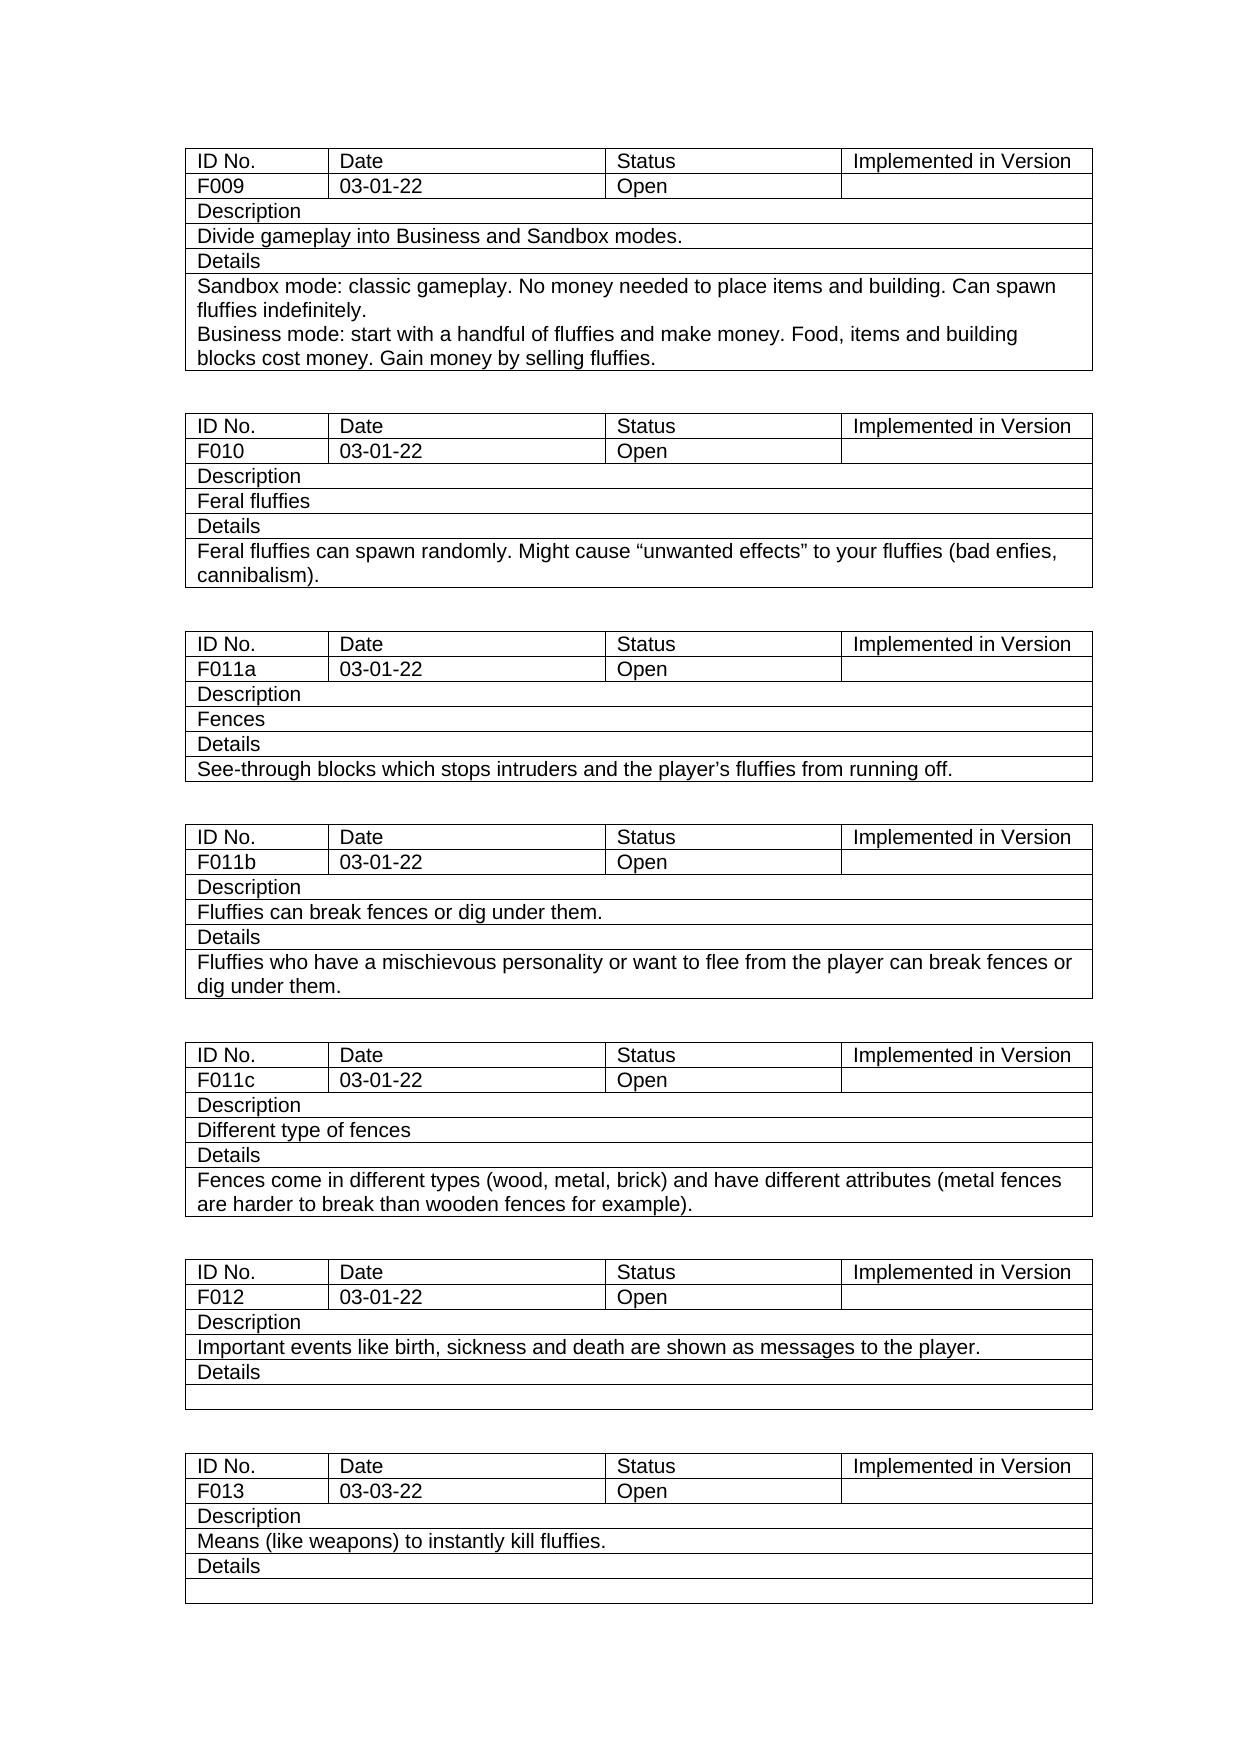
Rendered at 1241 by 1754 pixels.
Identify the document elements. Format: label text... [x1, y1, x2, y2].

table_cell Divide gameplay into Business and Sandbox modes. [186, 224, 1092, 248]
table_cell 03-03-22 [329, 1479, 605, 1503]
table_header Date [329, 149, 605, 173]
table_header Date [329, 825, 605, 849]
table_cell [842, 1479, 1092, 1503]
table_cell Description [186, 1310, 1092, 1334]
table_cell Details [186, 249, 1092, 273]
table_header Date [329, 1454, 605, 1478]
table_cell Details [186, 514, 1092, 538]
table_cell Open [606, 850, 841, 874]
table_cell Details [186, 1554, 1092, 1578]
table_cell Open [606, 1479, 841, 1503]
table_cell 03-01-22 [329, 174, 605, 198]
table_cell Details [186, 1360, 1092, 1384]
table_cell Open [606, 1068, 841, 1092]
table_header Implemented in Version [842, 632, 1092, 656]
table_cell Details [186, 1143, 1092, 1167]
table_cell Fences [186, 707, 1092, 731]
table_cell 03-01-22 [329, 1285, 605, 1309]
table_cell Fences come in different types (wood, metal, brick) and have different attributes (metal fences are harder to break than wooden fences for example). [186, 1168, 1092, 1216]
table_cell Description [186, 1093, 1092, 1117]
table_header ID No. [186, 1260, 328, 1284]
table_header ID No. [186, 1454, 328, 1478]
table_cell Details [186, 732, 1092, 756]
table_header Implemented in Version [842, 1260, 1092, 1284]
table_header Implemented in Version [842, 1454, 1092, 1478]
table_header Status [606, 825, 841, 849]
table_header Implemented in Version [842, 414, 1092, 438]
table_header Date [329, 414, 605, 438]
table_header ID No. [186, 414, 328, 438]
table_cell [842, 1285, 1092, 1309]
table_cell 03-01-22 [329, 439, 605, 463]
table_cell Description [186, 875, 1092, 899]
table_cell Details [186, 925, 1092, 949]
table_cell [842, 439, 1092, 463]
table_cell F009 [186, 174, 328, 198]
table_header Status [606, 632, 841, 656]
table_header Implemented in Version [842, 149, 1092, 173]
table_cell Important events like birth, sickness and death are shown as messages to the player. [186, 1335, 1092, 1359]
table_cell Open [606, 1285, 841, 1309]
table_cell 03-01-22 [329, 657, 605, 681]
table_header Status [606, 414, 841, 438]
table_cell [186, 1385, 1092, 1409]
table_cell F011c [186, 1068, 328, 1092]
table_header Date [329, 632, 605, 656]
table_cell 03-01-22 [329, 850, 605, 874]
table_cell Open [606, 657, 841, 681]
table_cell F013 [186, 1479, 328, 1503]
table_cell [186, 1579, 1092, 1603]
table_header Status [606, 1260, 841, 1284]
table_cell Description [186, 199, 1092, 223]
table_cell F011b [186, 850, 328, 874]
table_cell 03-01-22 [329, 1068, 605, 1092]
table_header Date [329, 1043, 605, 1067]
table_cell Open [606, 439, 841, 463]
table_cell [842, 850, 1092, 874]
table_header Status [606, 1454, 841, 1478]
table_cell Feral fluffies can spawn randomly. Might cause “unwanted effects” to your fluffies (bad enfies, cannibalism). [186, 539, 1092, 587]
table_header Date [329, 1260, 605, 1284]
table_header Implemented in Version [842, 1043, 1092, 1067]
table_cell Open [606, 174, 841, 198]
table_cell F010 [186, 439, 328, 463]
table_cell F012 [186, 1285, 328, 1309]
table_header ID No. [186, 825, 328, 849]
table_header Status [606, 149, 841, 173]
table_cell [842, 174, 1092, 198]
table_cell Different type of fences [186, 1118, 1092, 1142]
table_cell Means (like weapons) to instantly kill fluffies. [186, 1529, 1092, 1553]
table_header Implemented in Version [842, 825, 1092, 849]
table_header ID No. [186, 632, 328, 656]
table_cell Fluffies can break fences or dig under them. [186, 900, 1092, 924]
table_cell See-through blocks which stops intruders and the player’s fluffies from running off. [186, 757, 1092, 781]
table_cell [842, 1068, 1092, 1092]
table_cell [842, 657, 1092, 681]
table_cell F011a [186, 657, 328, 681]
table_header ID No. [186, 1043, 328, 1067]
table_cell Feral fluffies [186, 489, 1092, 513]
table_cell Description [186, 1504, 1092, 1528]
table_cell Description [186, 464, 1092, 488]
table_header ID No. [186, 149, 328, 173]
table_cell Fluffies who have a mischievous personality or want to flee from the player can break fences or dig under them. [186, 950, 1092, 998]
table_cell Description [186, 682, 1092, 706]
table_header Status [606, 1043, 841, 1067]
